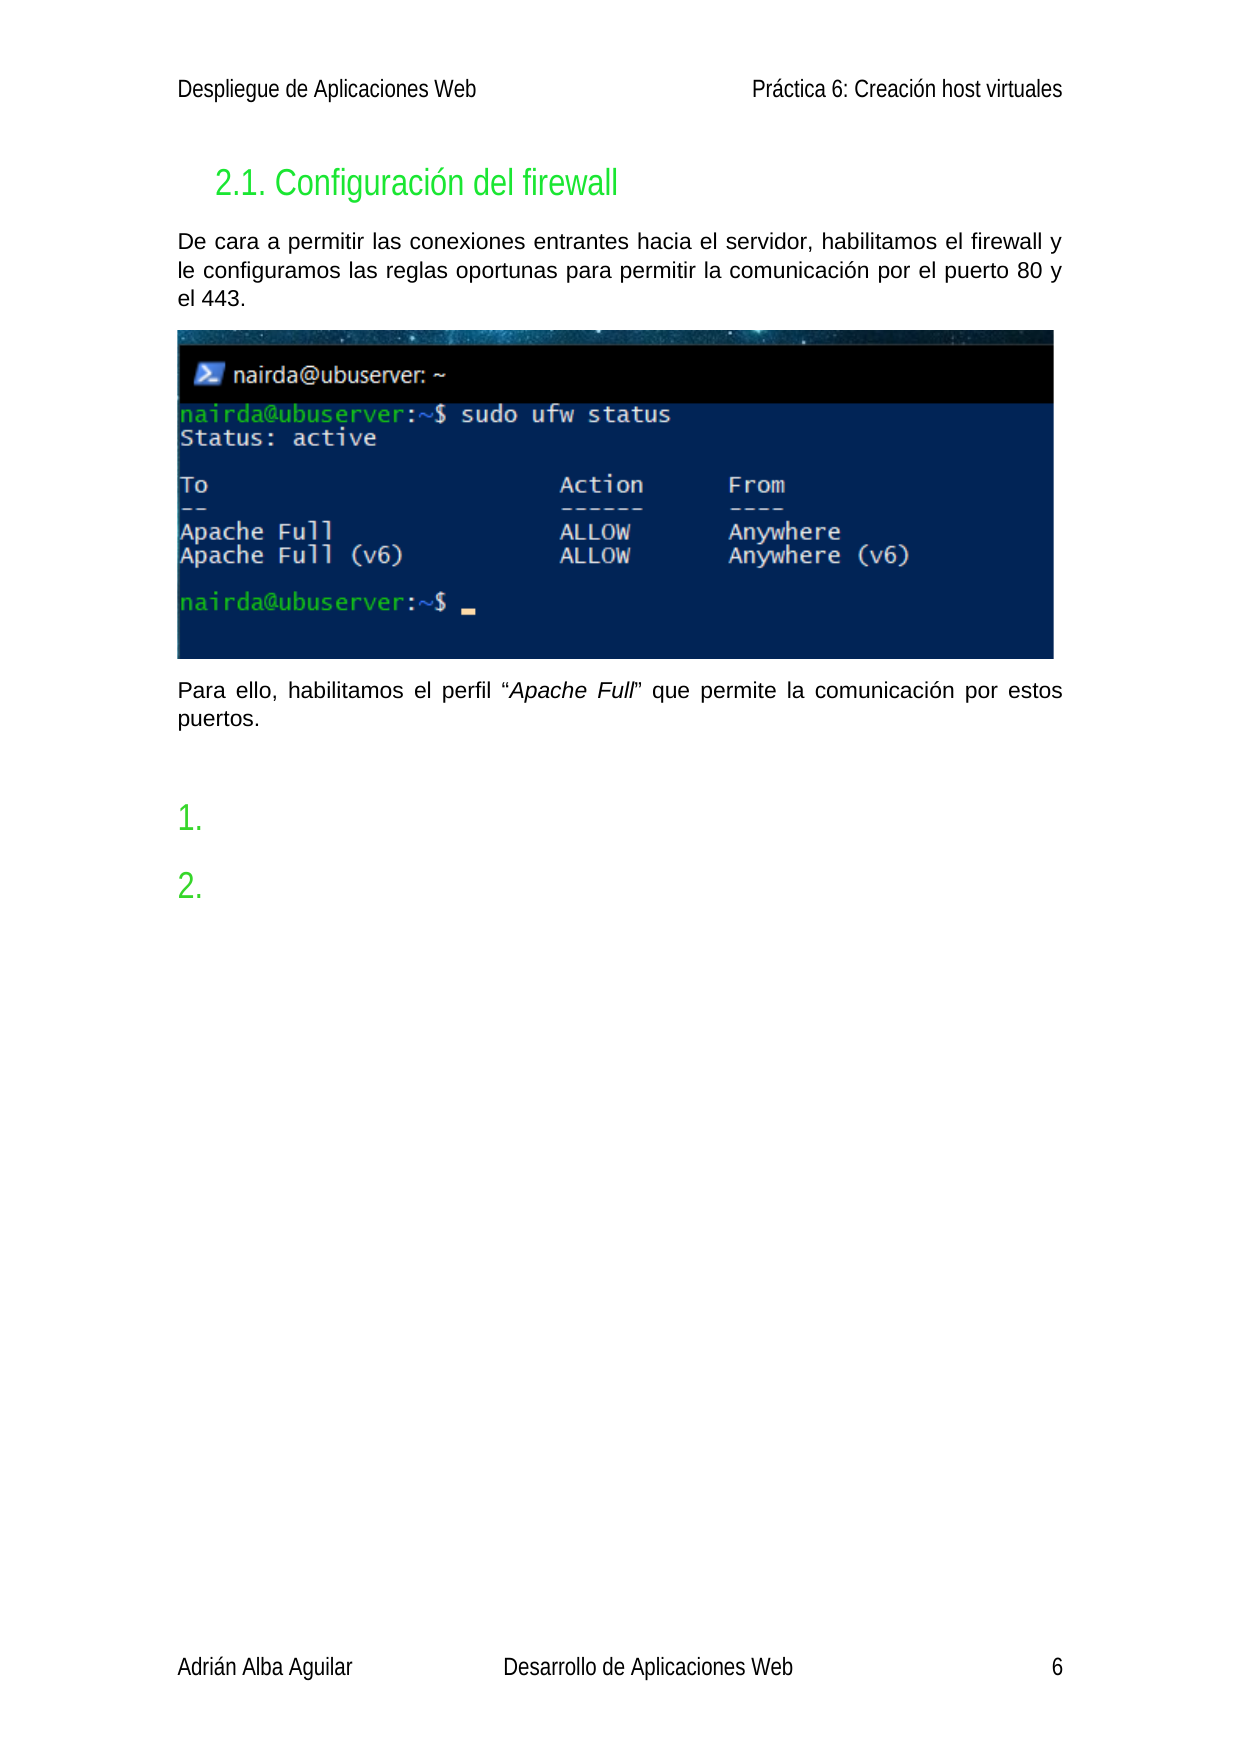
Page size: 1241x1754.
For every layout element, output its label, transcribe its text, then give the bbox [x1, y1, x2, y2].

text Para ello, habilitamos el perfil “Apache Full” que permite la comunicación por estos puertos. [177, 677, 1063, 732]
picture [524, 330, 529, 340]
text Configuración del firewall [215, 160, 1063, 203]
text De cara a permitir las conexiones entrantes hacia el servidor, habilitamos el firewall y le configuramos las reglas oportunas para permitir la comunicación por el puerto 80 y el 443. [177, 228, 1063, 311]
picture [177, 330, 1054, 659]
picture [476, 330, 487, 335]
